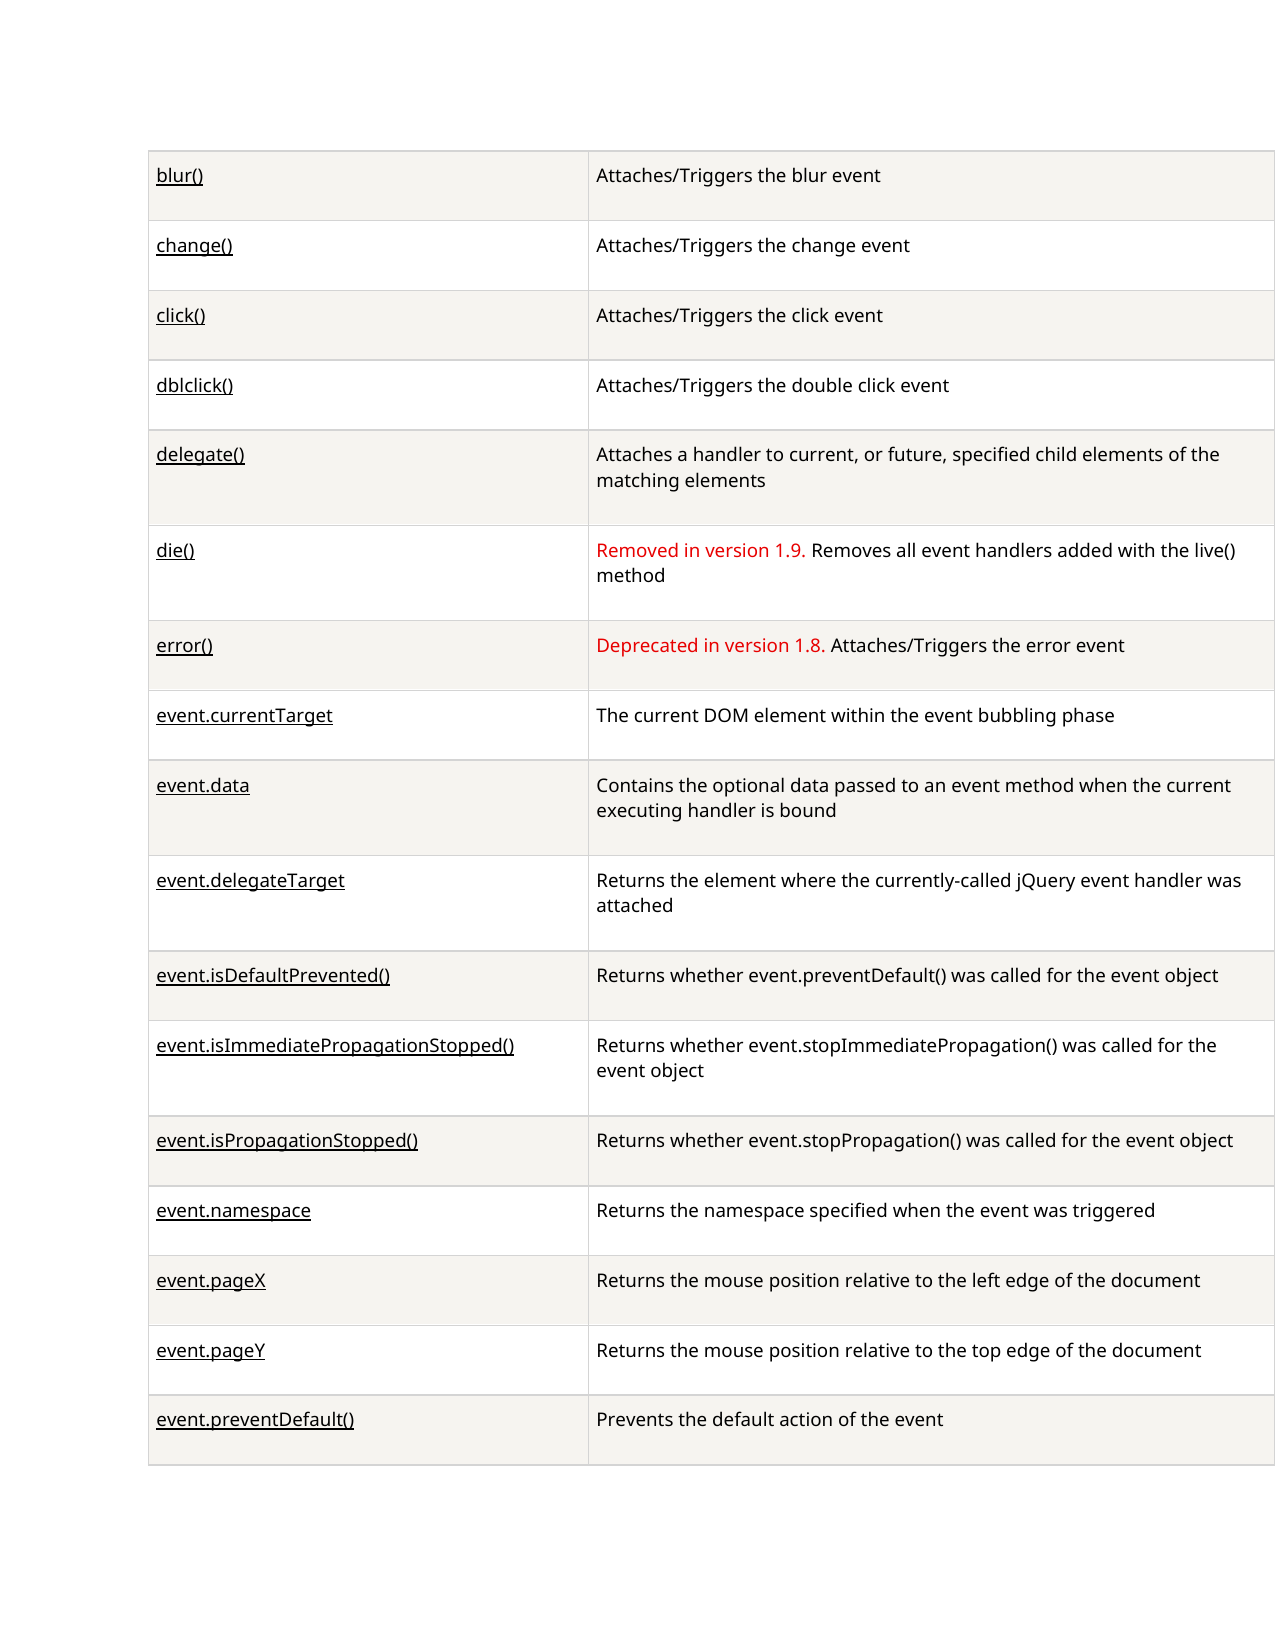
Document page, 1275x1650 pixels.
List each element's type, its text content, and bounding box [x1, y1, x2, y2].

table_cell error() [149, 621, 588, 689]
table_cell event.pageY [149, 1326, 588, 1394]
table_cell The current DOM element within the event bubbling phase [589, 691, 1274, 759]
table_cell Attaches/Triggers the change event [589, 221, 1274, 289]
table_cell delegate() [149, 431, 588, 524]
table_cell change() [149, 221, 588, 289]
table_cell Returns the mouse position relative to the left edge of the document [589, 1256, 1274, 1324]
table_cell Attaches/Triggers the click event [589, 291, 1274, 359]
table_cell dblclick() [149, 361, 588, 429]
table_cell Deprecated in version 1.8. Attaches/Triggers the error event [589, 621, 1274, 689]
table_cell click() [149, 291, 588, 359]
table_cell Attaches a handler to current, or future, specified child elements of the matching elements [589, 431, 1274, 524]
table_cell Returns whether event.preventDefault() was called for the event object [589, 952, 1274, 1020]
table_cell Returns the element where the currently-called jQuery event handler was attached [589, 856, 1274, 950]
table_cell event.isPropagationStopped() [149, 1117, 588, 1185]
table_cell Removed in version 1.9. Removes all event handlers added with the live() method [589, 526, 1274, 620]
table_cell Returns whether event.stopImmediatePropagation() was called for the event object [589, 1021, 1274, 1115]
table_cell event.isImmediatePropagationStopped() [149, 1021, 588, 1115]
table_cell event.isDefaultPrevented() [149, 952, 588, 1020]
table_cell Attaches/Triggers the blur event [589, 152, 1274, 220]
table_cell event.currentTarget [149, 691, 588, 759]
table_cell event.delegateTarget [149, 856, 588, 950]
table_cell Returns the namespace specified when the event was triggered [589, 1187, 1274, 1255]
table_cell Contains the optional data passed to an event method when the current executing handler is bound [589, 761, 1274, 855]
table_cell Returns whether event.stopPropagation() was called for the event object [589, 1117, 1274, 1185]
table_cell event.namespace [149, 1187, 588, 1255]
table_cell die() [149, 526, 588, 620]
table_cell Returns the mouse position relative to the top edge of the document [589, 1326, 1274, 1394]
table_cell blur() [149, 152, 588, 220]
table_cell event.preventDefault() [149, 1396, 588, 1464]
table_cell Attaches/Triggers the double click event [589, 361, 1274, 429]
table_cell event.pageX [149, 1256, 588, 1324]
table_cell event.data [149, 761, 588, 855]
table_cell Prevents the default action of the event [589, 1396, 1274, 1464]
